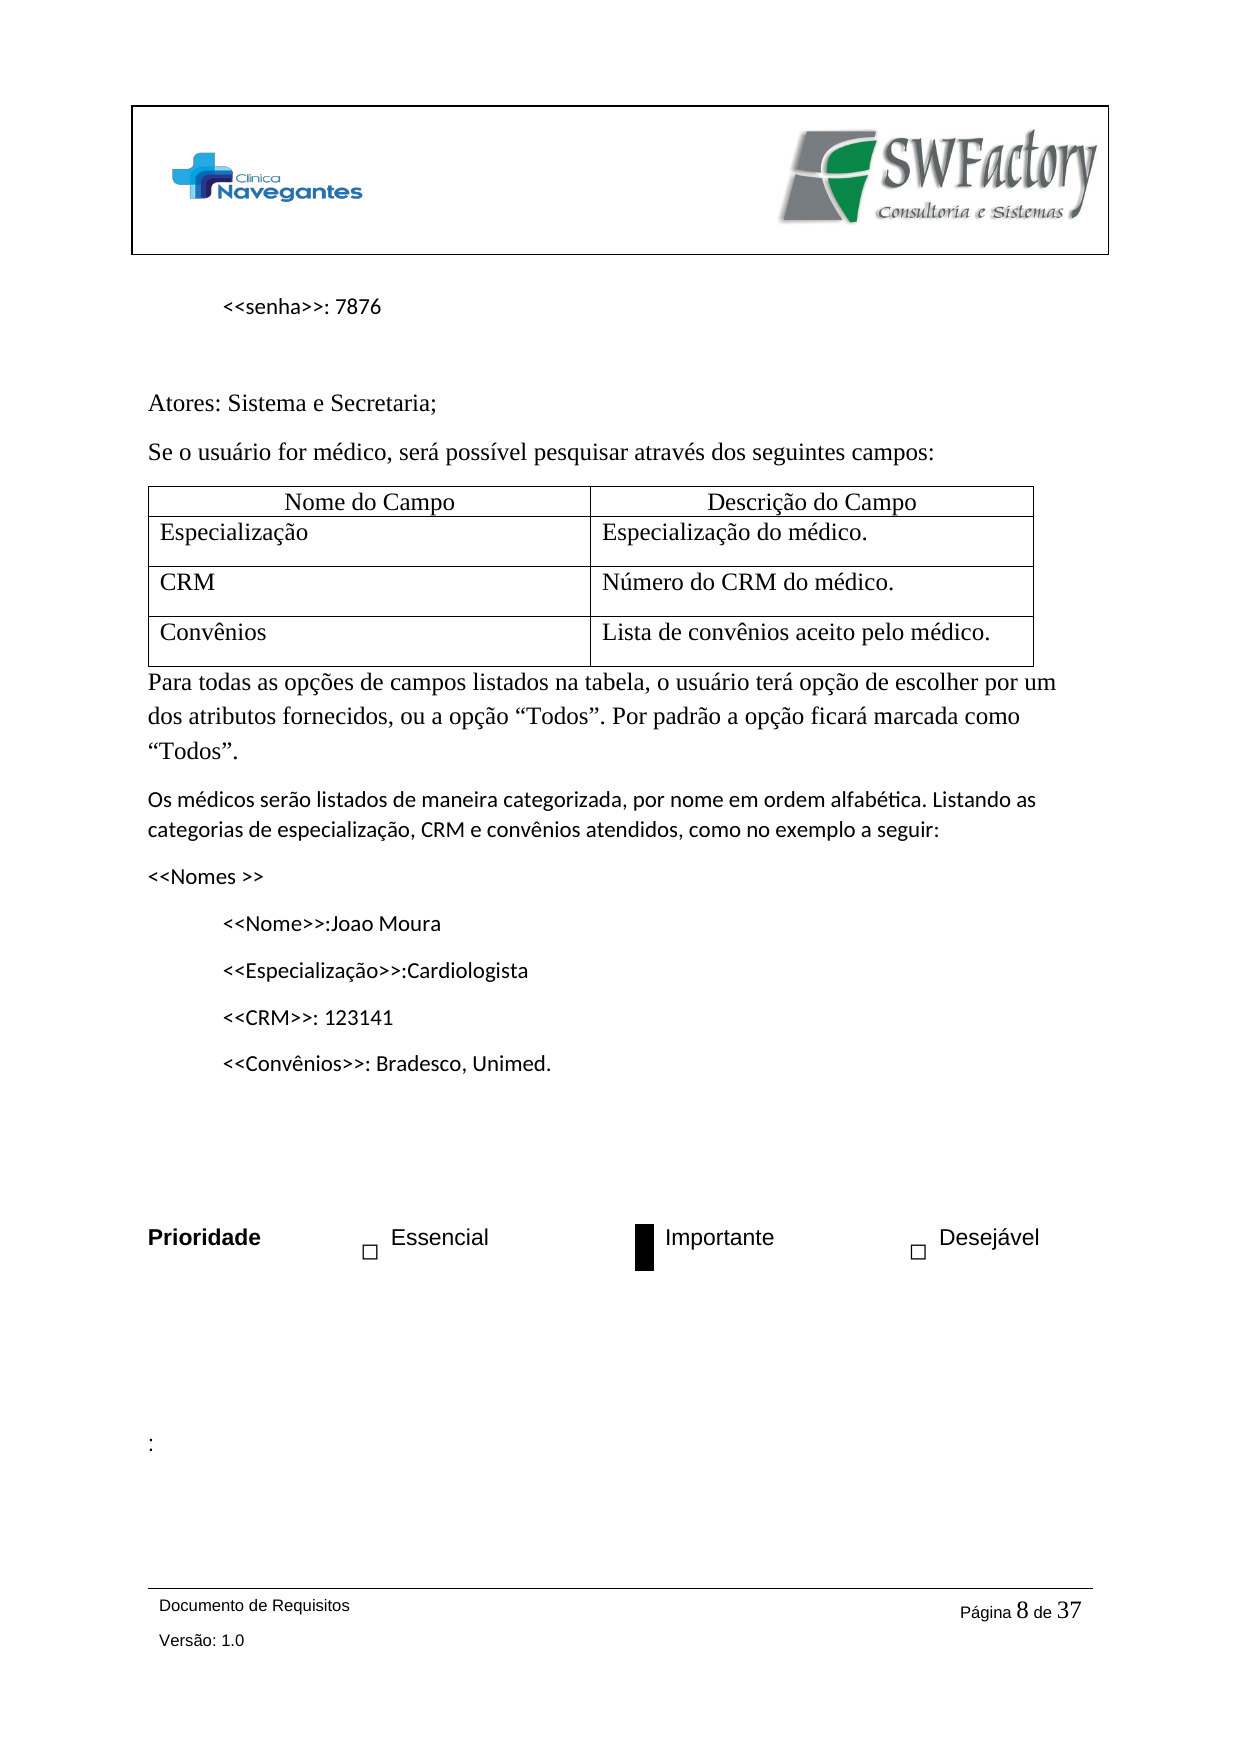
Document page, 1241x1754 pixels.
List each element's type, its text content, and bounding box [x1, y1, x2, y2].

table_header ◻ [616, 1199, 665, 1481]
table_header ◻ [891, 1199, 939, 1481]
text Para todas as opções de campos listados na tabela, o usuário terá opção de escolher por um dos atributos fornecidos, ou a opção “Todos”. Por padrão a opção ficará marcada como “Todos”. [148, 667, 1092, 765]
text Se o usuário for médico, será possível pesquisar através dos seguintes campos: [148, 437, 1092, 466]
table_header Prioridade : [136, 1199, 342, 1481]
table_cell Especialização do médico. [591, 517, 1033, 566]
table_header Nome do Campo [149, 487, 590, 516]
table_header Importante [665, 1199, 891, 1481]
table_cell Convênios [149, 617, 590, 666]
table_header Essencial [391, 1199, 616, 1481]
picture [143, 113, 390, 242]
text <<CRM>>: 123141 [148, 1003, 1092, 1031]
text <<Nomes >> [148, 862, 1092, 890]
table_cell Número do CRM do médico. [591, 567, 1033, 616]
text <<Convênios>>: Bradesco, Unimed. [148, 1049, 1092, 1078]
text Atores: Sistema e Secretaria; [148, 388, 1092, 416]
picture [776, 128, 1098, 226]
text <<senha>>: 7876 [148, 292, 1092, 320]
table_header Descrição do Campo [591, 487, 1033, 516]
table_cell CRM [149, 567, 590, 616]
table_cell Especialização [149, 517, 590, 566]
table_cell Lista de convênios aceito pelo médico. [591, 617, 1033, 666]
table_header ◻ [342, 1199, 391, 1481]
table_header Desejável [939, 1199, 1096, 1481]
text <<Especialização>>:Cardiologista [148, 956, 1092, 984]
text Os médicos serão listados de maneira categorizada, por nome em ordem alfabética. Listando as categorias de especialização, CRM e convênios atendidos, como no exemplo a seguir: [148, 785, 1092, 843]
text <<Nome>>:Joao Moura [148, 909, 1092, 937]
